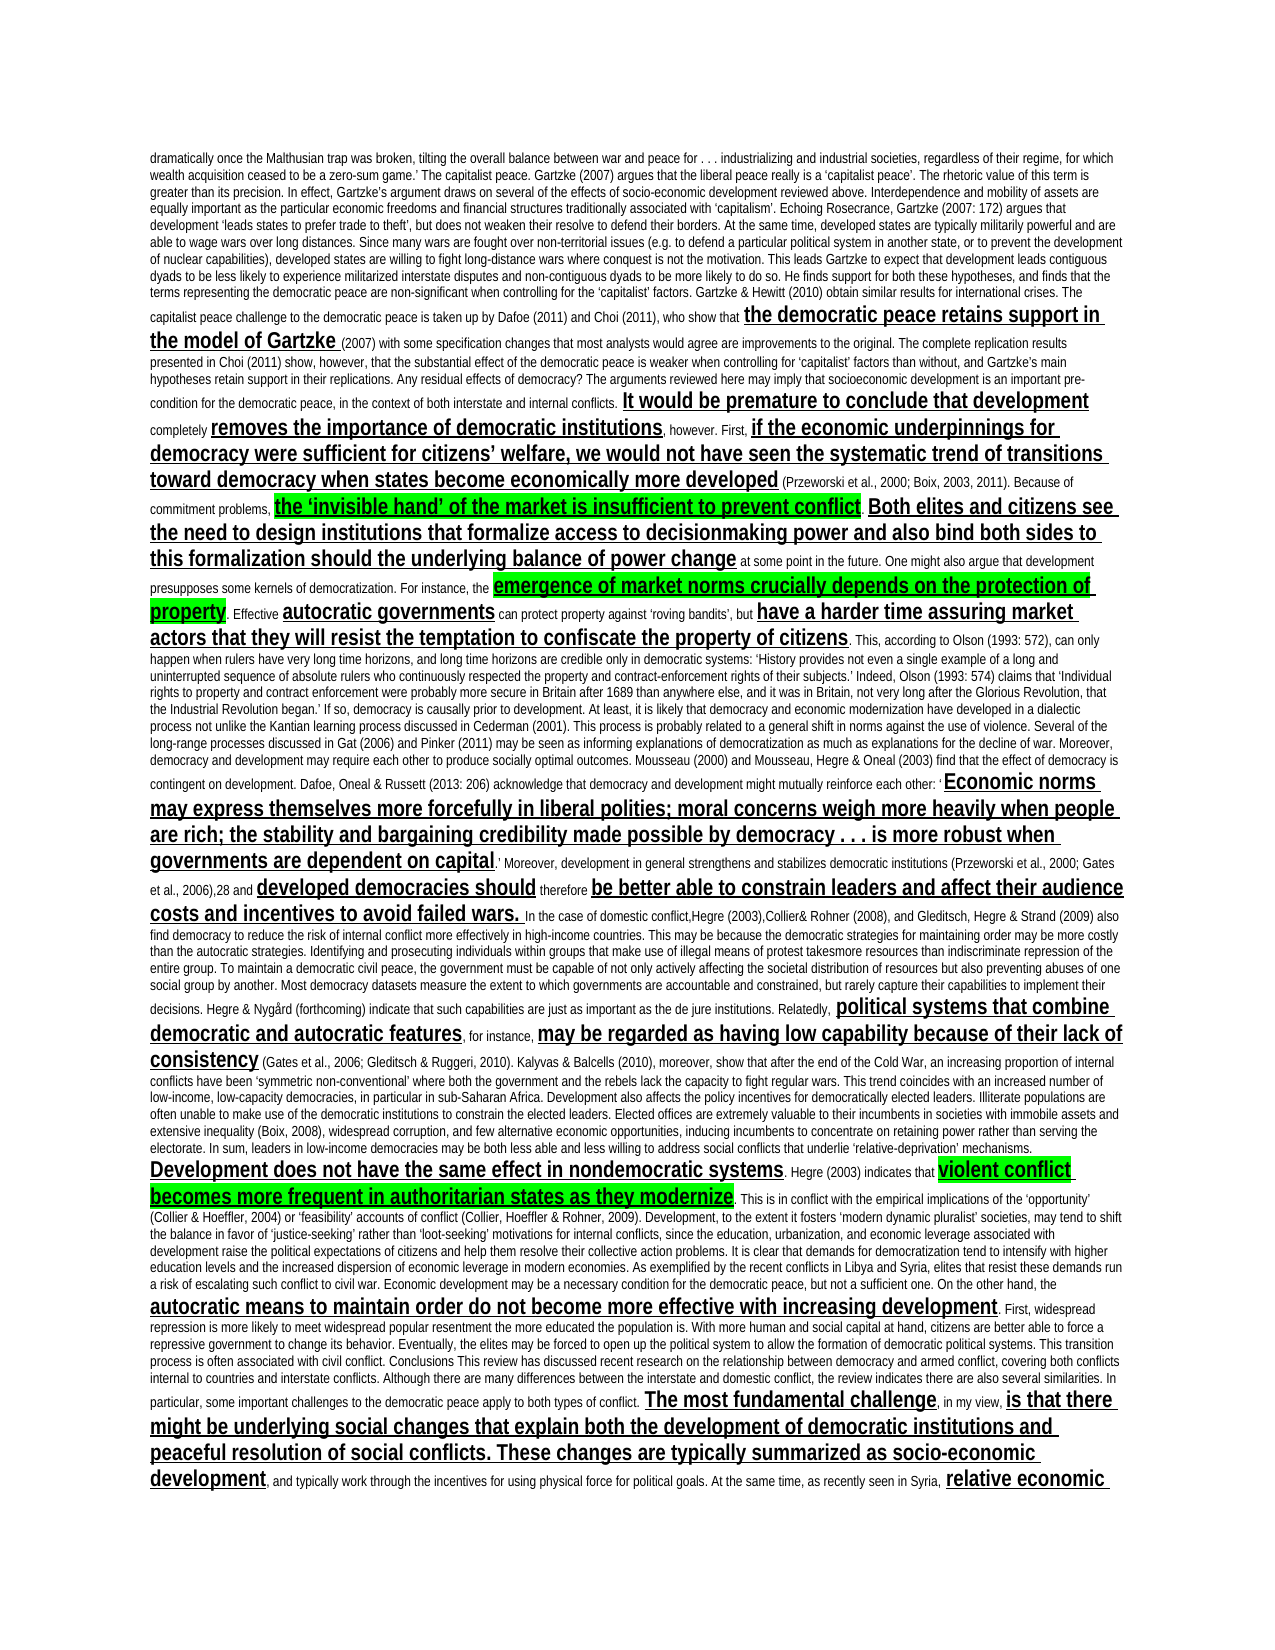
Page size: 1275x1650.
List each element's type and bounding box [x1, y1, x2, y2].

text [150, 150, 1125, 1492]
